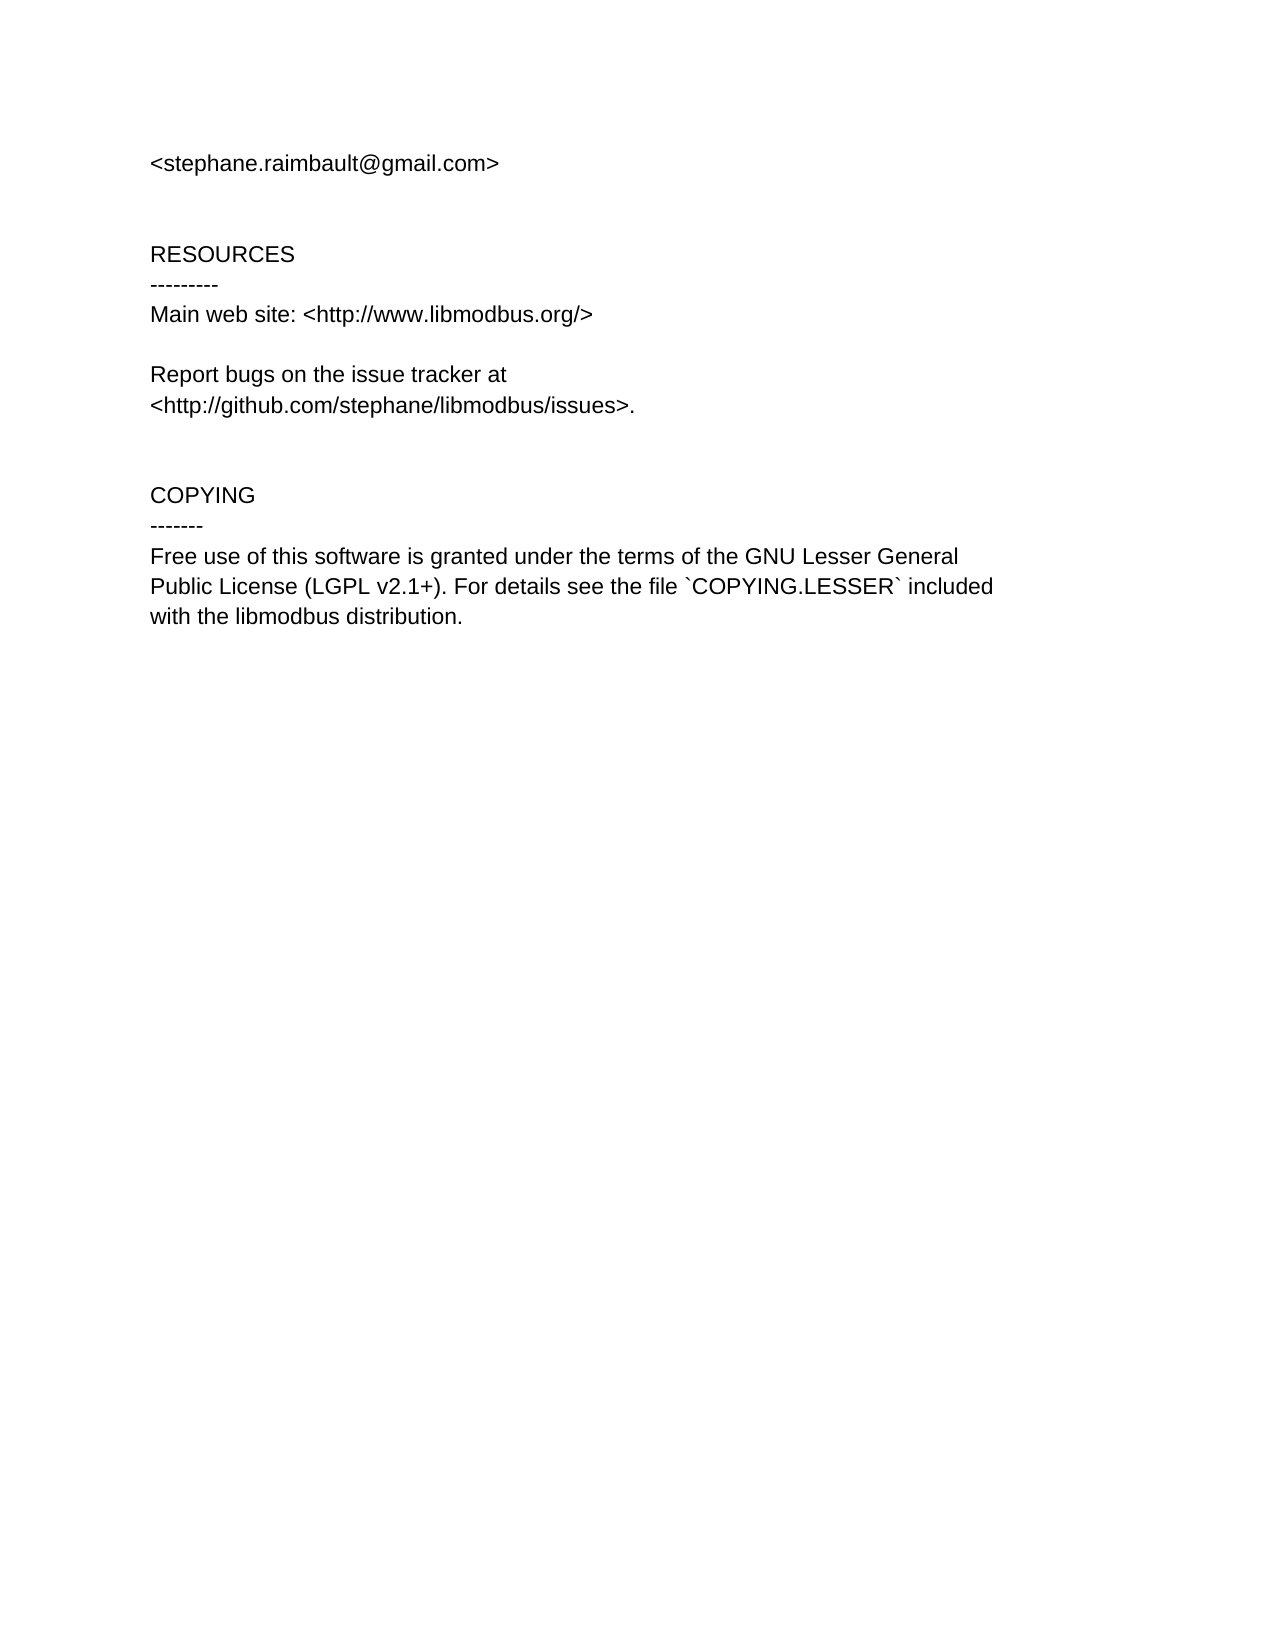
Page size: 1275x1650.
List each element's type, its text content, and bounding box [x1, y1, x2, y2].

text Public License (LGPL v2.1+). For details see the file `COPYING.LESSER` included [150, 573, 1125, 599]
text <http://github.com/stephane/libmodbus/issues>. [150, 392, 1125, 418]
text <stephane.raimbault@gmail.com> [150, 150, 1125, 176]
text ------- [150, 512, 1125, 539]
text with the libmodbus distribution. [150, 603, 1125, 629]
text Free use of this software is granted under the terms of the GNU Lesser General [150, 543, 1125, 569]
text Main web site: <http://www.libmodbus.org/> [150, 301, 1125, 327]
text --------- [150, 271, 1125, 297]
text COPYING [150, 482, 1125, 509]
text Report bugs on the issue tracker at [150, 361, 1125, 388]
text RESOURCES [150, 241, 1125, 267]
